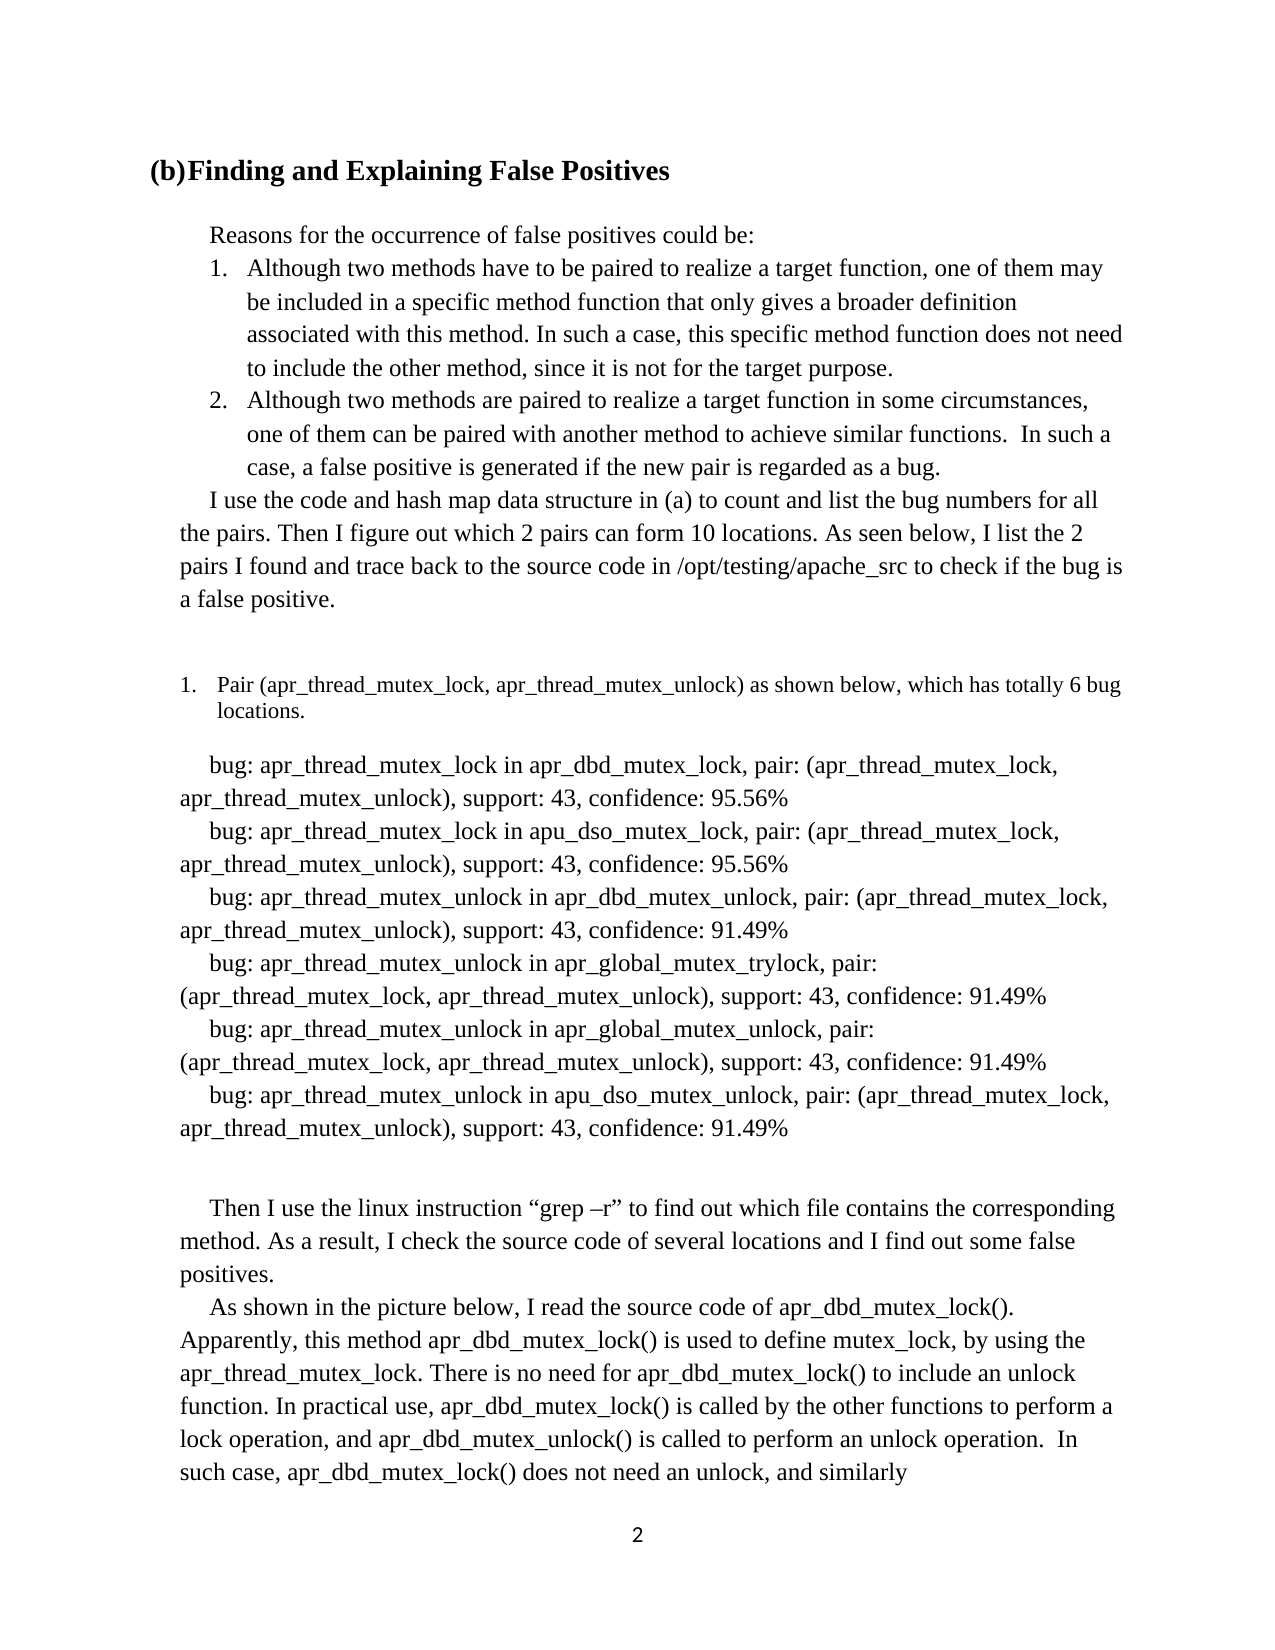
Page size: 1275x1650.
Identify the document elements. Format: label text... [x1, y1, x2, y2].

list Although two methods are paired to realize a target function in some circumstances, one of them can be paired with another method to achieve similar functions. In such a case, a false positive is generated if the new pair is regarded as a bug. [209, 386, 1125, 480]
list Then I use the linux instruction “grep –r” to find out which file contains the corresponding method. As a result, I check the source code of several locations and I find out some false positives. [179, 1193, 1125, 1288]
list bug: apr_thread_mutex_unlock in apr_global_mutex_trylock, pair: (apr_thread_mutex_lock, apr_thread_mutex_unlock), support: 43, confidence: 91.49% [179, 948, 1125, 1009]
list bug: apr_thread_mutex_lock in apu_dso_mutex_lock, pair: (apr_thread_mutex_lock, apr_thread_mutex_unlock), support: 43, confidence: 95.56% [179, 816, 1125, 877]
list bug: apr_thread_mutex_unlock in apu_dso_mutex_unlock, pair: (apr_thread_mutex_lock, apr_thread_mutex_unlock), support: 43, confidence: 91.49% [179, 1080, 1125, 1142]
list Reasons for the occurrence of false positives could be: [179, 221, 1125, 249]
list Although two methods have to be paired to realize a target function, one of them may be included in a specific method function that only gives a broader definition associated with this method. In such a case, this specific method function does not need to include the other method, since it is not for the target purpose. [209, 253, 1125, 381]
list bug: apr_thread_mutex_unlock in apr_dbd_mutex_unlock, pair: (apr_thread_mutex_lock, apr_thread_mutex_unlock), support: 43, confidence: 91.49% [179, 882, 1125, 943]
list Finding and Explaining False Positives [150, 150, 1125, 187]
list bug: apr_thread_mutex_lock in apr_dbd_mutex_lock, pair: (apr_thread_mutex_lock, apr_thread_mutex_unlock), support: 43, confidence: 95.56% [179, 750, 1125, 811]
list I use the code and hash map data structure in (a) to count and list the bug numbers for all the pairs. Then I figure out which 2 pairs can form 10 locations. As seen below, I list the 2 pairs I found and trace back to the source code in /opt/testing/apache_src to check if the bug is a false positive. [179, 485, 1125, 612]
list Pair (apr_thread_mutex_lock, apr_thread_mutex_unlock) as shown below, which has totally 6 bug locations. [179, 671, 1125, 723]
list bug: apr_thread_mutex_unlock in apr_global_mutex_unlock, pair: (apr_thread_mutex_lock, apr_thread_mutex_unlock), support: 43, confidence: 91.49% [179, 1014, 1125, 1076]
